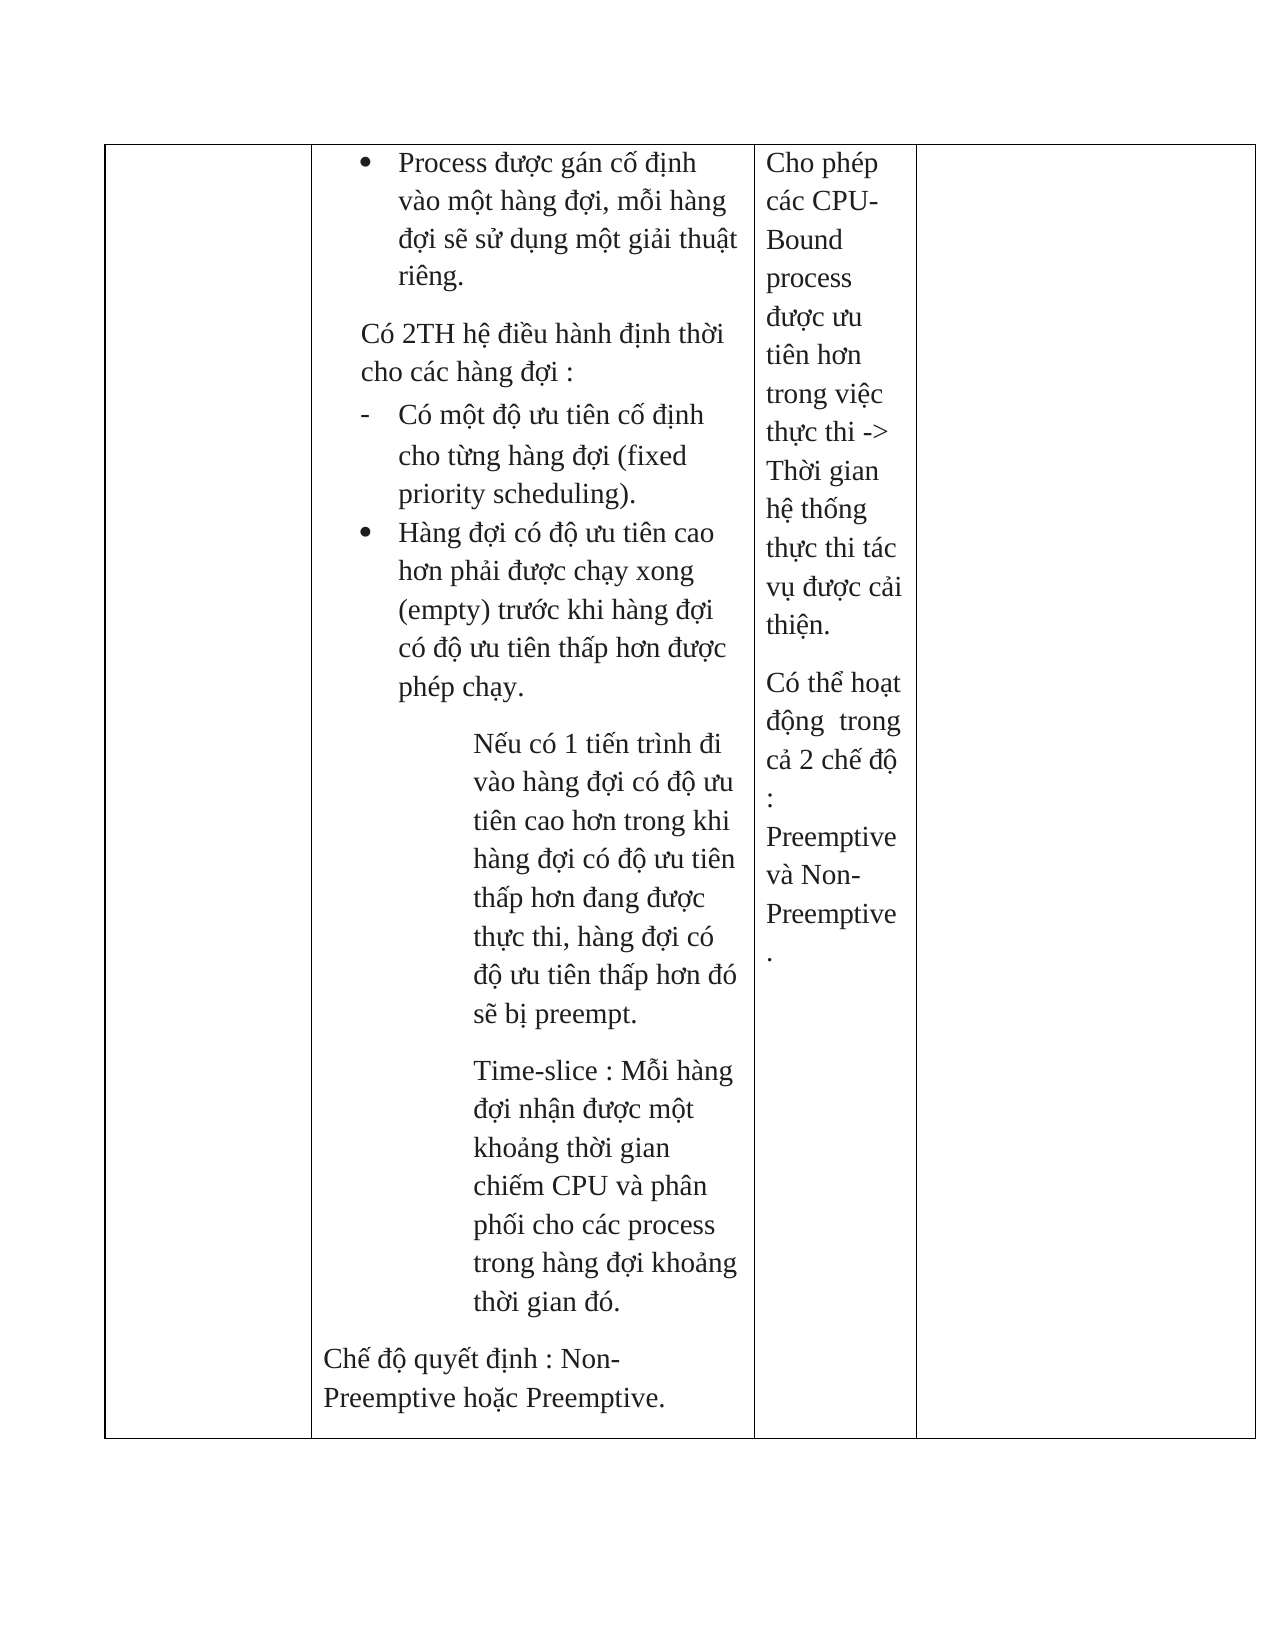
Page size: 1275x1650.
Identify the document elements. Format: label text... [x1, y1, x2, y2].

table_header [106, 145, 311, 1438]
table_header Cho phép các CPU- Bound process được ưu tiên hơn trong việc thực thi -> Thời gian hệ thống thực thi tác vụ được cải thiện. Có thể hoạt động trong cả 2 chế độ : Preemptive và Non- Preemptive . [755, 145, 916, 1438]
table_header [917, 145, 1255, 1438]
table_header Process được gán cố định vào một hàng đợi, mỗi hàng đợi sẽ sử dụng một giải thuật riêng. Có 2TH hệ điều hành định thời cho các hàng đợi : - Có một độ ưu tiên cố định cho từng hàng đợi (fixed priority scheduling). Hàng đợi có độ ưu tiên cao hơn phải được chạy xong (empty) trước khi hàng đợi có độ ưu tiên thấp hơn được phép chạy. Nếu có 1 tiến trình đi vào hàng đợi có độ ưu tiên cao hơn trong khi hàng đợi có độ ưu tiên thấp hơn đang được thực thi, hàng đợi có độ ưu tiên thấp hơn đó sẽ bị preempt. Time-slice : Mỗi hàng đợi nhận được một khoảng thời gian chiếm CPU và phân phối cho các process trong hàng đợi khoảng thời gian đó. Chế độ quyết định : Non- Preemptive hoặc Preemptive. [312, 145, 754, 1438]
